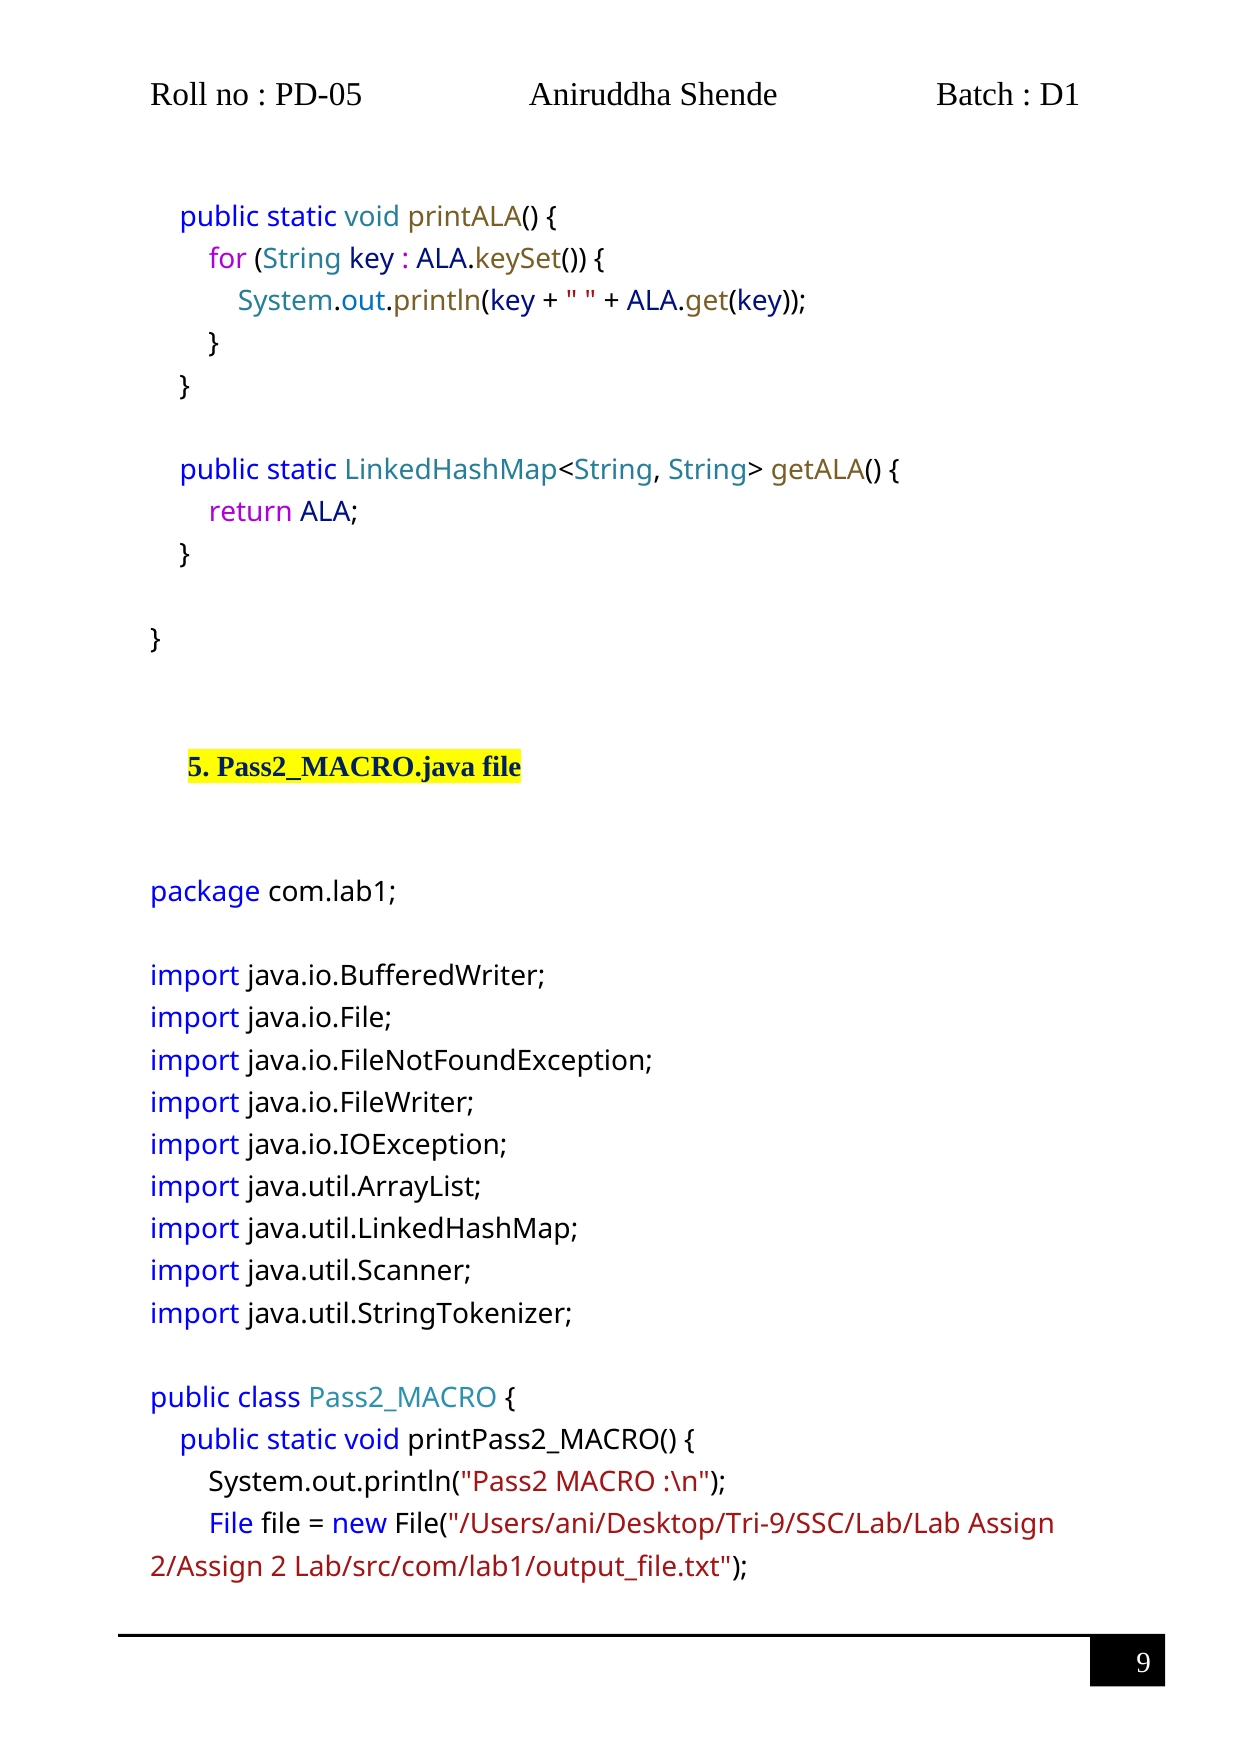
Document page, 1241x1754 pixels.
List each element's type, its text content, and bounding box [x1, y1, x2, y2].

text import java.util.StringTokenizer; [150, 1289, 1090, 1331]
text public static void printPass2_MACRO() { [150, 1416, 1090, 1458]
text File file = new File("/Users/ani/Desktop/Tri-9/SSC/Lab/Lab Assign 2/Assign 2 Lab/src/com/lab1/output_file.txt"); [150, 1500, 1090, 1584]
text } [150, 614, 1090, 656]
text import java.io.FileWriter; [150, 1078, 1090, 1120]
text for (String key : ALA.keySet()) { [150, 234, 1090, 277]
text 5. Pass2_MACRO.java file [187, 741, 1090, 783]
text } [150, 361, 1090, 403]
text } [150, 530, 1090, 572]
text package com.lab1; [150, 867, 1090, 909]
text import java.util.Scanner; [150, 1247, 1090, 1289]
text System.out.println("Pass2 MACRO :\n"); [150, 1458, 1090, 1500]
text import java.util.ArrayList; [150, 1162, 1090, 1205]
text import java.io.FileNotFoundException; [150, 1036, 1090, 1078]
text public class Pass2_MACRO { [150, 1373, 1090, 1416]
text import java.io.IOException; [150, 1120, 1090, 1162]
text import java.util.LinkedHashMap; [150, 1205, 1090, 1247]
text return ALA; [150, 487, 1090, 530]
text import java.io.File; [150, 994, 1090, 1036]
text import java.io.BufferedWriter; [150, 952, 1090, 994]
text public static LinkedHashMap<String, String> getALA() { [150, 445, 1090, 487]
text } [150, 319, 1090, 361]
text System.out.println(key + " " + ALA.get(key)); [150, 277, 1090, 319]
text public static void printALA() { [150, 192, 1090, 234]
